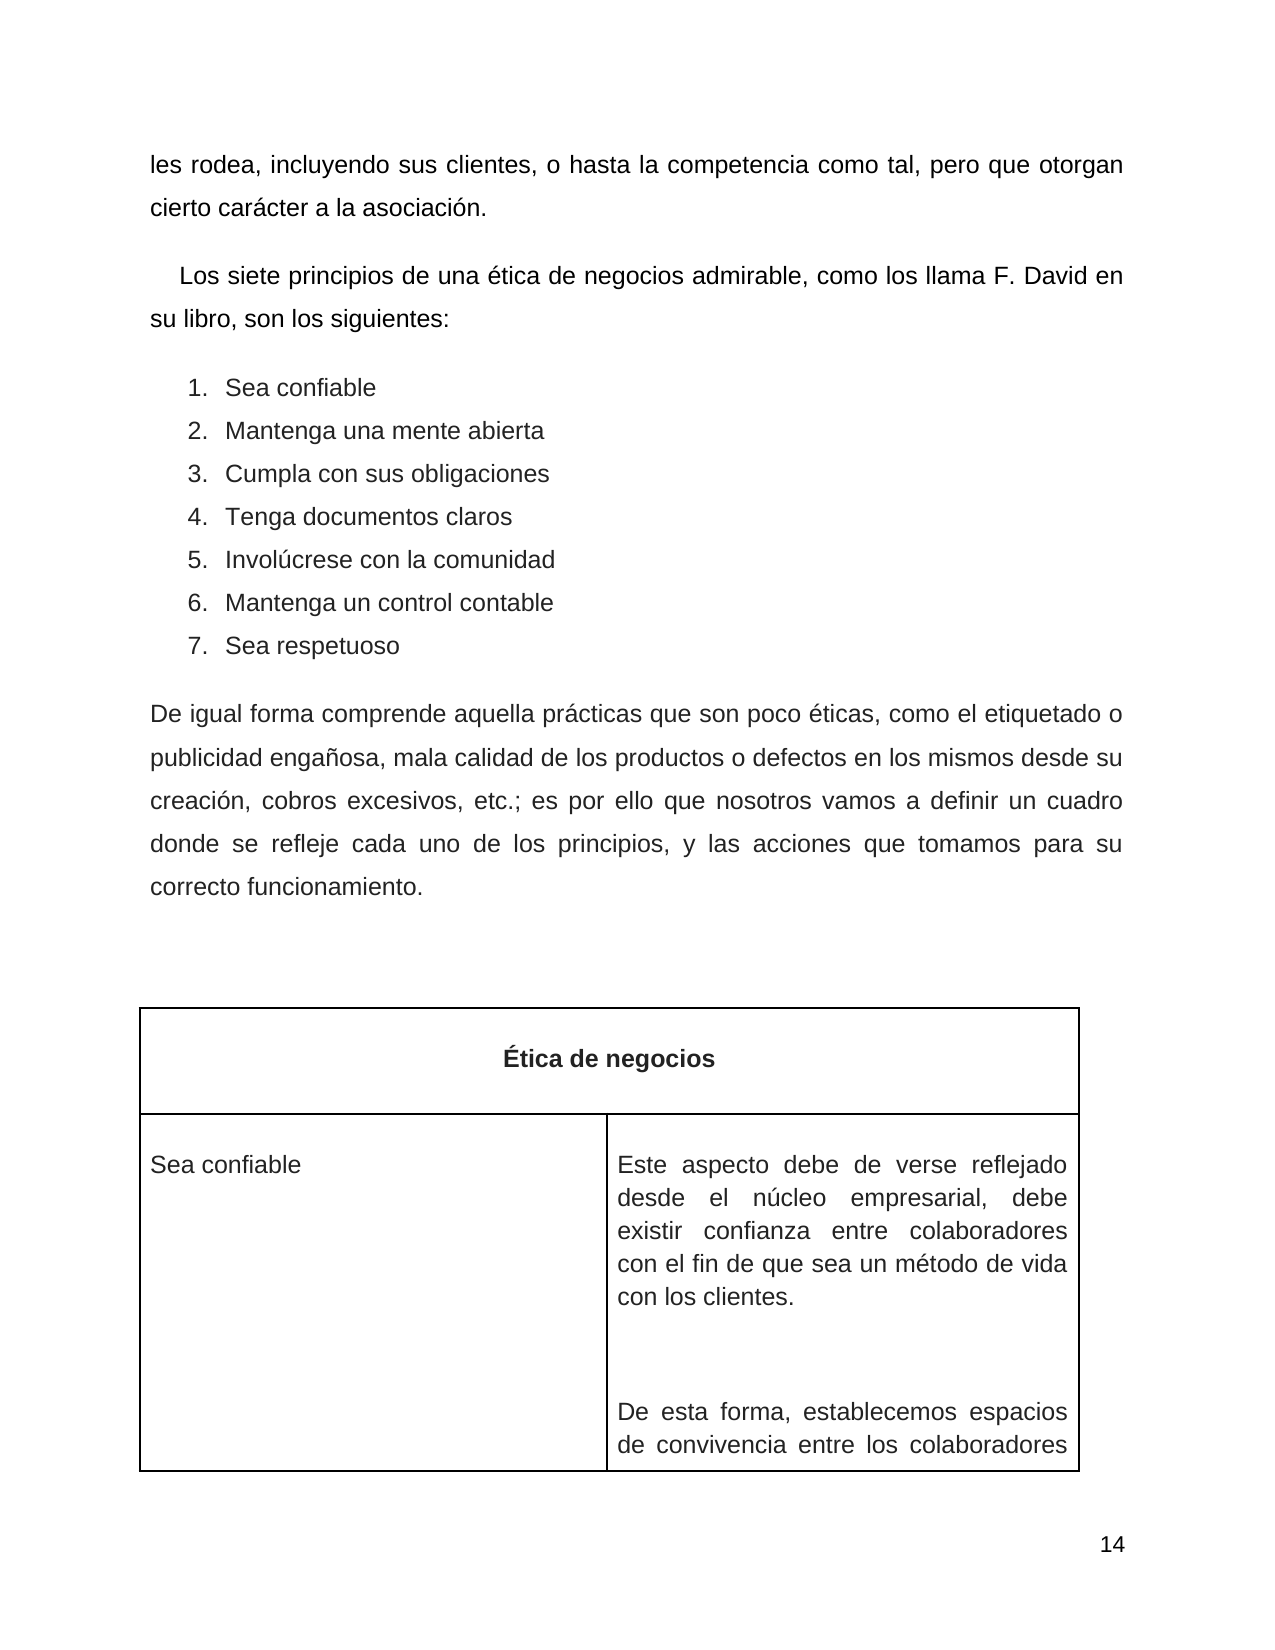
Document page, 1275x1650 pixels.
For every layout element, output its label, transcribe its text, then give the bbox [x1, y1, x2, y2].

table_header Ética de negocios [141, 1009, 1078, 1112]
list Sea respetuoso [187, 631, 1125, 660]
list Sea confiable [187, 372, 1125, 401]
list Tenga documentos claros [187, 502, 1125, 531]
list Mantenga una mente abierta [187, 416, 1125, 444]
list Cumpla con sus obligaciones [187, 459, 1125, 487]
text Los siete principios de una ética de negocios admirable, como los llama F. David en su libro, son los siguientes: [150, 261, 1125, 333]
list Mantenga un control contable [187, 588, 1125, 617]
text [150, 150, 1125, 222]
text De igual forma comprende aquella prácticas que son poco éticas, como el etiquetado o publicidad engañosa, mala calidad de los productos o defectos en los mismos desde su creación, cobros excesivos, etc.; es por ello que nosotros vamos a definir un cuadro donde se refleje cada uno de los principios, y las acciones que tomamos para su correcto funcionamiento. [150, 699, 1125, 901]
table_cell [608, 1115, 1078, 1469]
list Involúcrese con la comunidad [187, 545, 1125, 574]
table_cell Sea confiable [141, 1115, 606, 1469]
